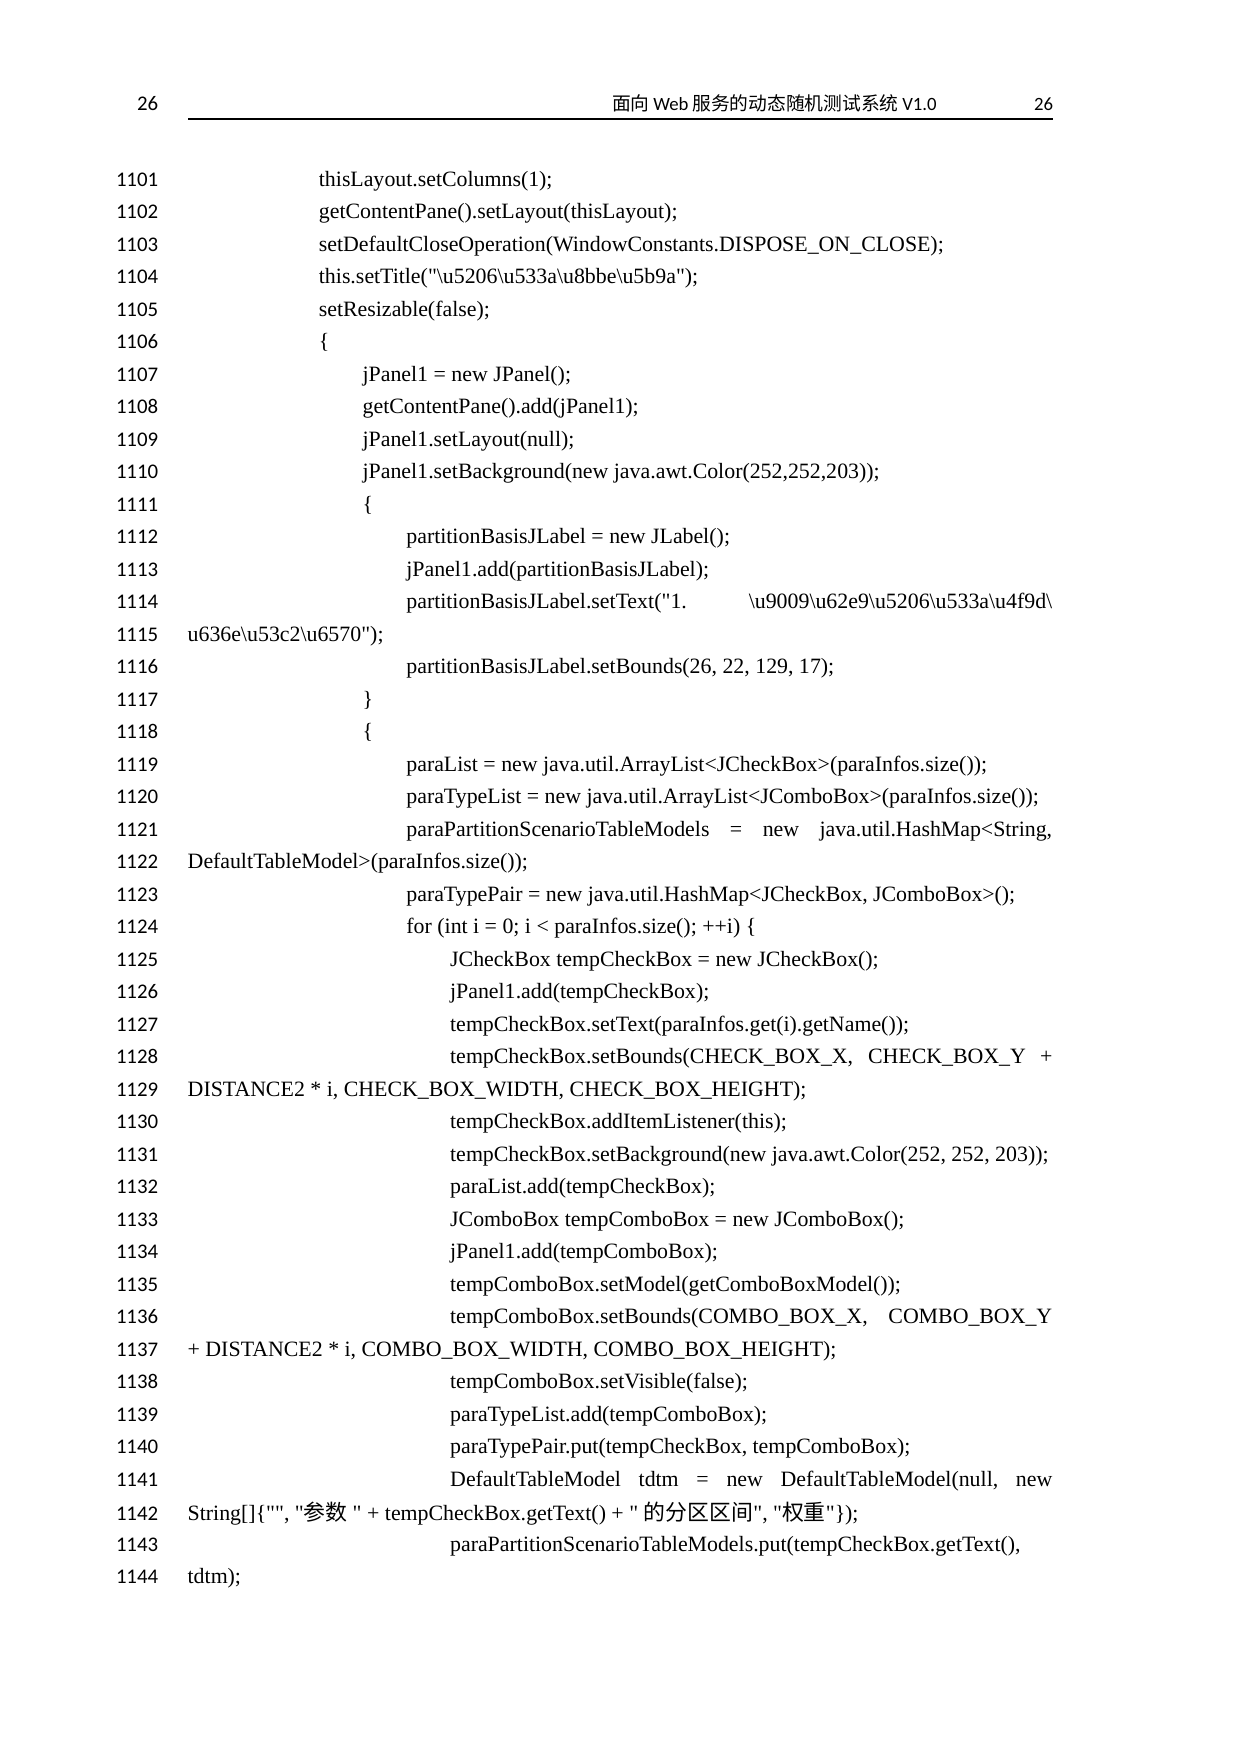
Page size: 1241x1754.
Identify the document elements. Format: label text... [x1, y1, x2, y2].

text jPanel1 = new JPanel(); [187, 357, 1053, 389]
text setResizable(false); [187, 292, 1053, 324]
text jPanel1.add(partitionBasisJLabel); [187, 552, 1053, 584]
text paraPartitionScenarioTableModels.put(tempCheckBox.getText(), tdtm); [187, 1527, 1053, 1592]
text paraList = new java.util.ArrayList<JCheckBox>(paraInfos.size()); [187, 747, 1053, 779]
text tempCheckBox.addItemListener(this); [187, 1104, 1053, 1137]
text { [187, 714, 1053, 747]
text partitionBasisJLabel = new JLabel(); [187, 519, 1053, 552]
text paraList.add(tempCheckBox); [187, 1169, 1053, 1202]
text DefaultTableModel tdtm = new DefaultTableModel(null, new String[]{"", "参数 " + tempCheckBox.getText() + " 的分区区间", "权重"}); [187, 1462, 1053, 1527]
text tempComboBox.setBounds(COMBO_BOX_X, COMBO_BOX_Y + DISTANCE2 * i, COMBO_BOX_WIDTH, COMBO_BOX_HEIGHT); [187, 1299, 1053, 1364]
text jPanel1.add(tempComboBox); [187, 1234, 1053, 1267]
text { [187, 324, 1053, 357]
text tempCheckBox.setBackground(new java.awt.Color(252, 252, 203)); [187, 1137, 1053, 1169]
text thisLayout.setColumns(1); [187, 162, 1053, 194]
text JCheckBox tempCheckBox = new JCheckBox(); [187, 942, 1053, 974]
text tempCheckBox.setText(paraInfos.get(i).getName()); [187, 1007, 1053, 1039]
text } [187, 682, 1053, 714]
text setDefaultCloseOperation(WindowConstants.DISPOSE_ON_CLOSE); [187, 227, 1053, 259]
text getContentPane().setLayout(thisLayout); [187, 194, 1053, 227]
text tempComboBox.setModel(getComboBoxModel()); [187, 1267, 1053, 1299]
text for (int i = 0; i < paraInfos.size(); ++i) { [187, 909, 1053, 942]
text paraTypeList = new java.util.ArrayList<JComboBox>(paraInfos.size()); [187, 779, 1053, 812]
text paraTypeList.add(tempComboBox); [187, 1397, 1053, 1429]
text paraPartitionScenarioTableModels = new java.util.HashMap<String, DefaultTableModel>(paraInfos.size()); [187, 812, 1053, 877]
text this.setTitle("\u5206\u533a\u8bbe\u5b9a"); [187, 259, 1053, 292]
text tempComboBox.setVisible(false); [187, 1364, 1053, 1397]
text getContentPane().add(jPanel1); [187, 389, 1053, 422]
text jPanel1.setLayout(null); [187, 422, 1053, 454]
text JComboBox tempComboBox = new JComboBox(); [187, 1202, 1053, 1234]
text { [187, 487, 1053, 519]
text paraTypePair.put(tempCheckBox, tempComboBox); [187, 1429, 1053, 1462]
text tempCheckBox.setBounds(CHECK_BOX_X, CHECK_BOX_Y + DISTANCE2 * i, CHECK_BOX_WIDTH, CHECK_BOX_HEIGHT); [187, 1039, 1053, 1104]
text jPanel1.add(tempCheckBox); [187, 974, 1053, 1007]
text paraTypePair = new java.util.HashMap<JCheckBox, JComboBox>(); [187, 877, 1053, 909]
text partitionBasisJLabel.setText("1. \u9009\u62e9\u5206\u533a\u4f9d\u636e\u53c2\u6570"); [187, 584, 1053, 649]
text partitionBasisJLabel.setBounds(26, 22, 129, 17); [187, 649, 1053, 682]
text jPanel1.setBackground(new java.awt.Color(252,252,203)); [187, 454, 1053, 487]
